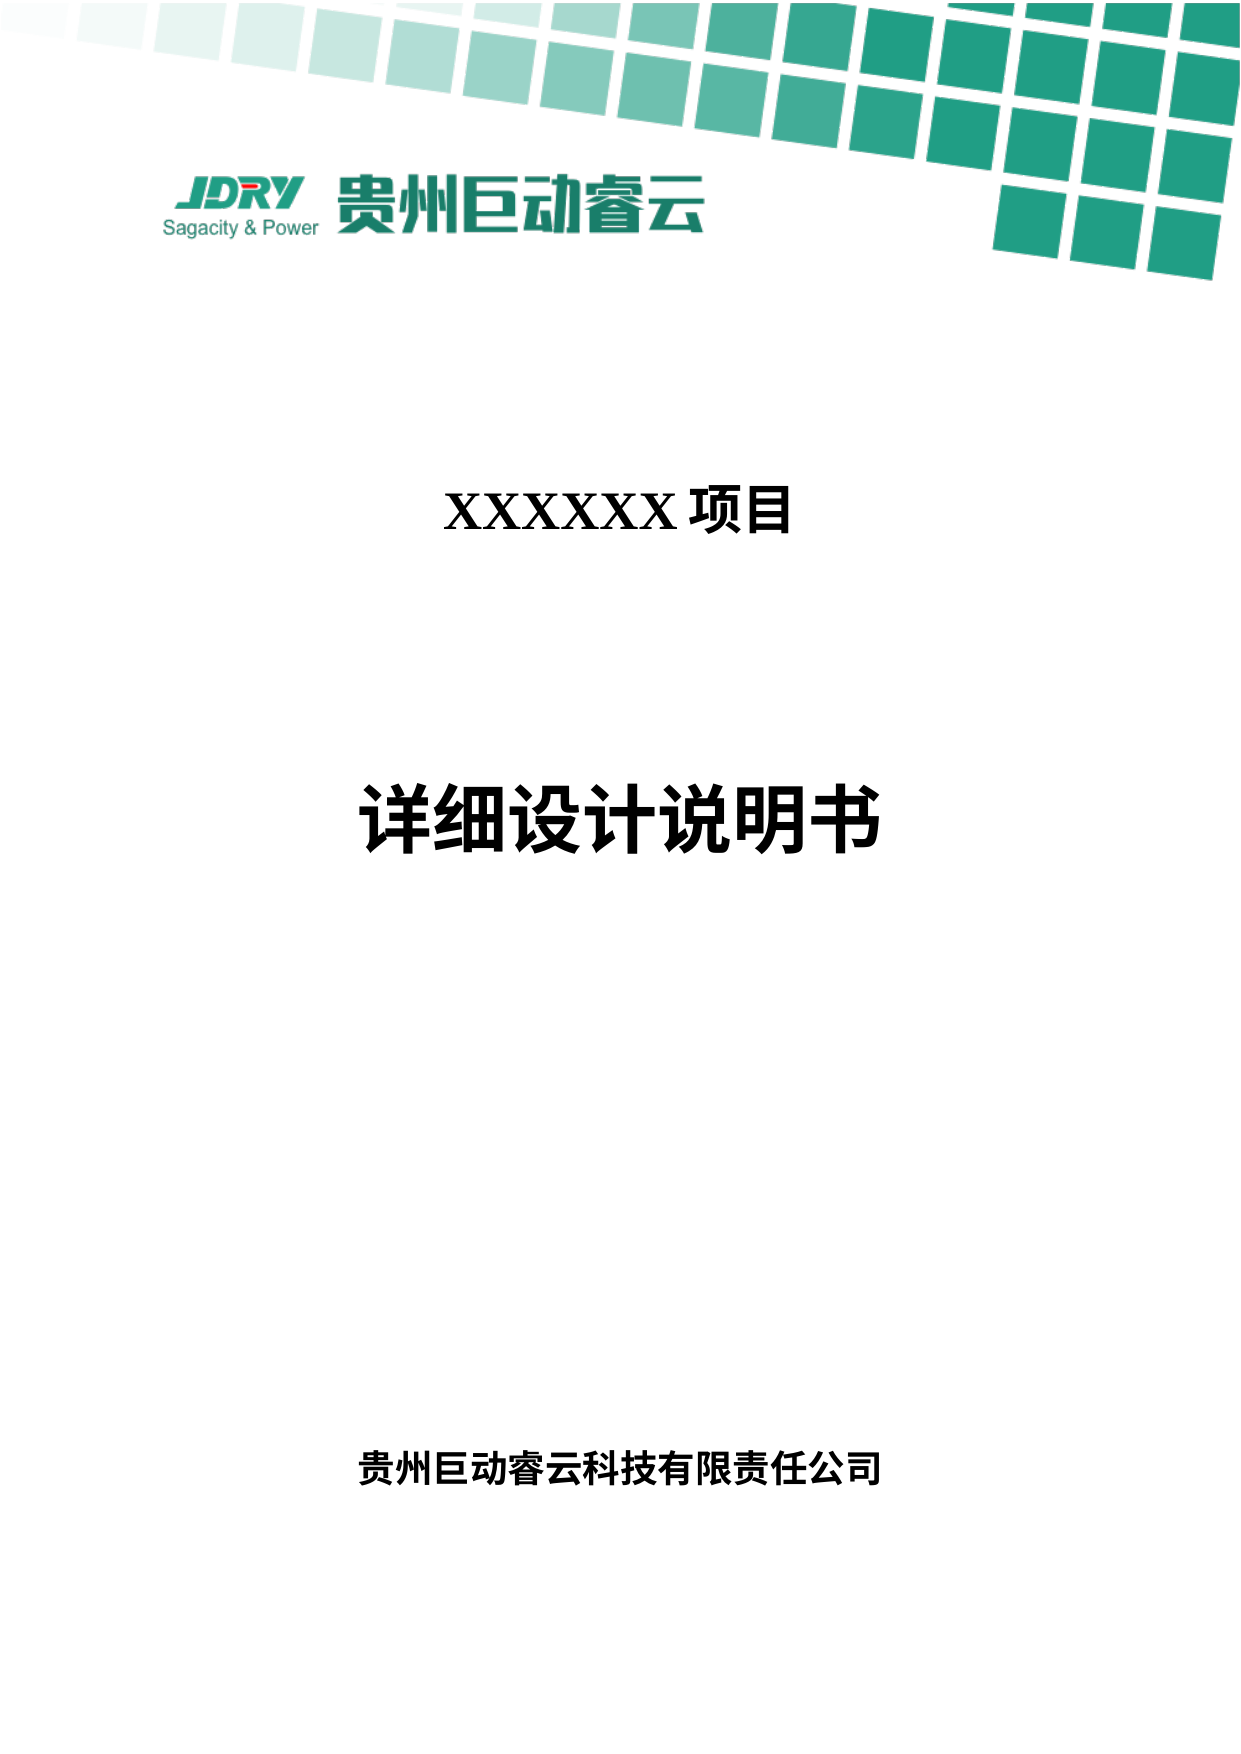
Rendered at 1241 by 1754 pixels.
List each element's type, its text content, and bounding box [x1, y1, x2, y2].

text 详细设计说明书 [25, 749, 1215, 879]
picture [0, 2, 1241, 361]
text 贵州巨动睿云科技有限责任公司 [25, 1429, 1215, 1494]
text XXXXXX项目 [25, 457, 1215, 554]
